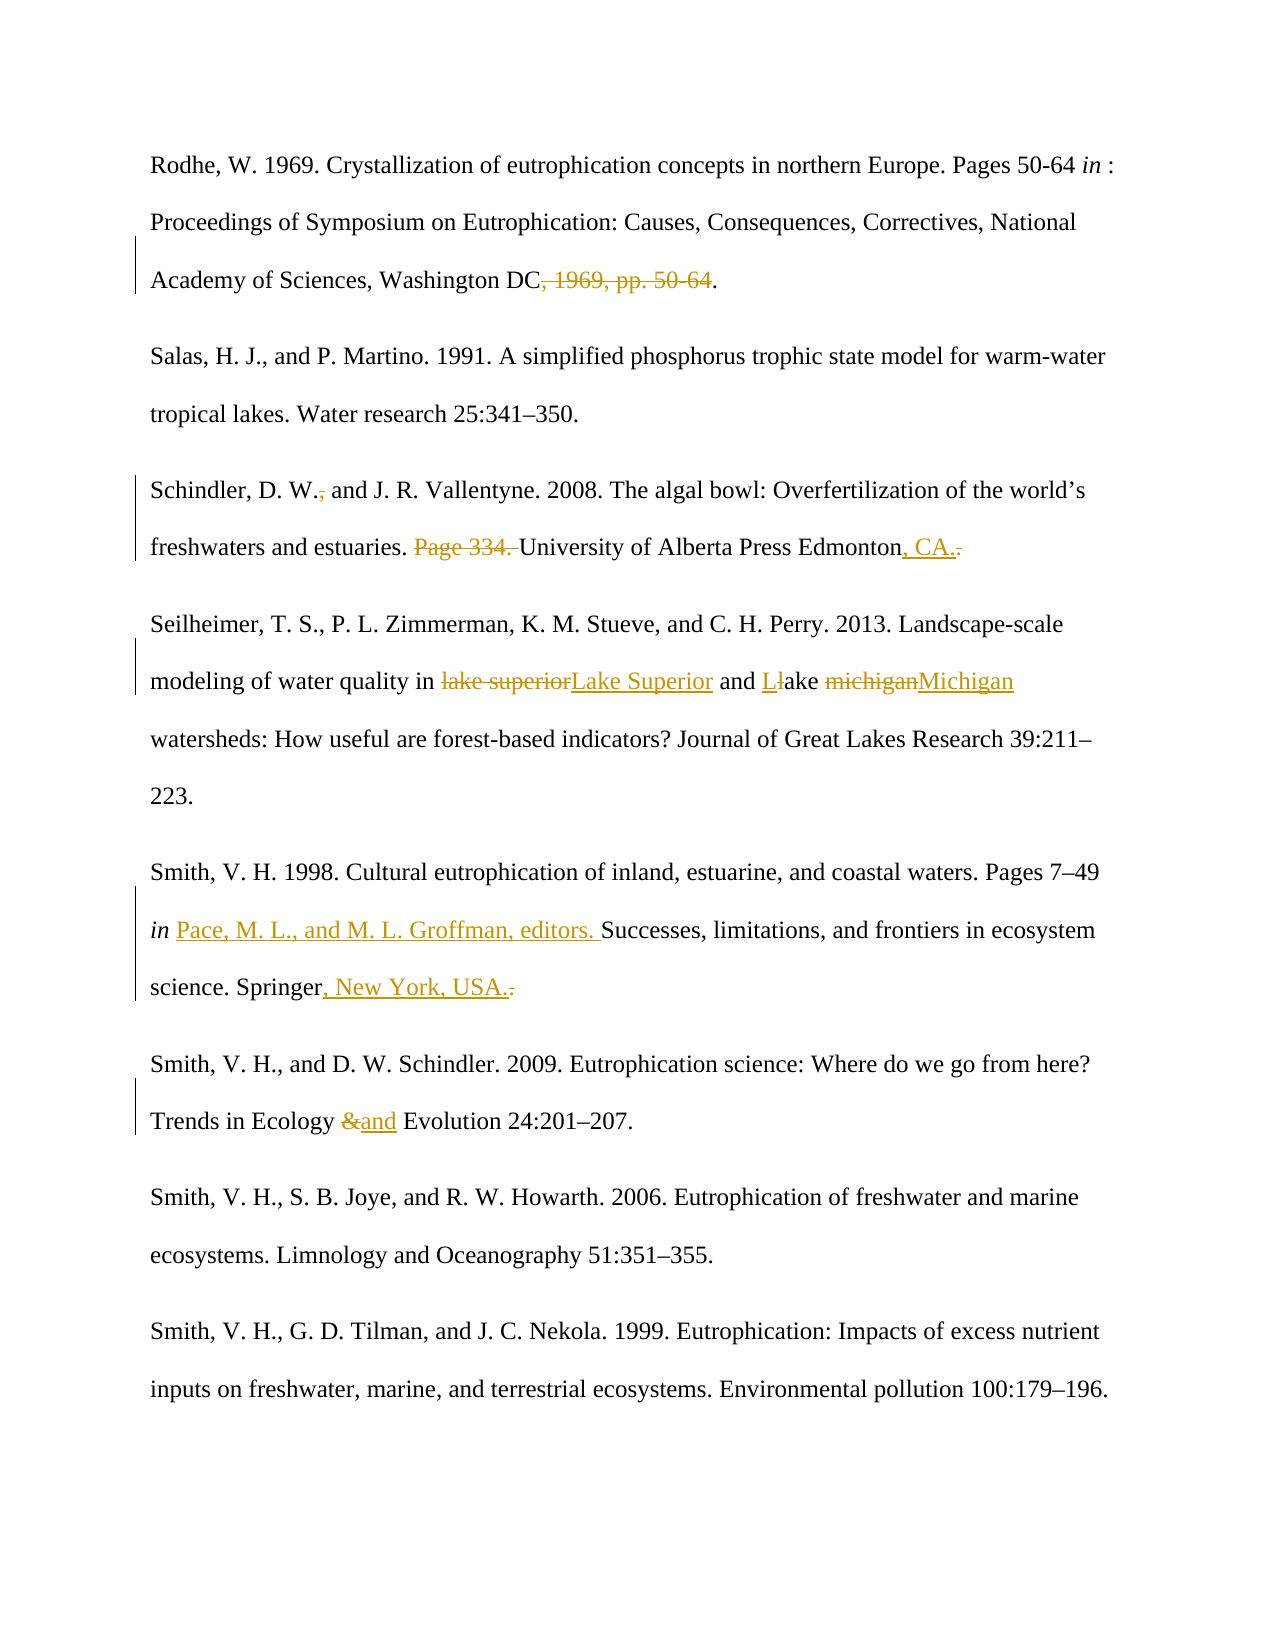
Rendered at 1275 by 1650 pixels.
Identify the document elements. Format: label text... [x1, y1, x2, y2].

text Rodhe, W. 1969. Crystallization of eutrophication concepts in northern Europe. Pages 50-64 in : Proceedings of Symposium on Eutrophication: Causes, Consequences, Correctives, National Academy of Sciences, Washington DC. [150, 150, 1125, 294]
text Smith, V. H., G. D. Tilman, and J. C. Nekola. 1999. Eutrophication: Impacts of excess nutrient inputs on freshwater, marine, and terrestrial ecosystems. Environmental pollution 100:179–196. [150, 1316, 1125, 1402]
text Seilheimer, T. S., P. L. Zimmerman, K. M. Stueve, and C. H. Perry. 2013. Landscape-scale modeling of water quality in and ake watersheds: How useful are forest-based indicators? Journal of Great Lakes Research 39:211–223. [150, 609, 1125, 810]
text Smith, V. H., and D. W. Schindler. 2009. Eutrophication science: Where do we go from here? Trends in Ecology Evolution 24:201–207. [150, 1049, 1125, 1135]
text Smith, V. H. 1998. Cultural eutrophication of inland, estuarine, and coastal waters. Pages 7–49 in Successes, limitations, and frontiers in ecosystem science. Springer [150, 857, 1125, 1001]
text Smith, V. H., S. B. Joye, and R. W. Howarth. 2006. Eutrophication of freshwater and marine ecosystems. Limnology and Oceanography 51:351–355. [150, 1182, 1125, 1269]
text Schindler, D. W. and J. R. Vallentyne. 2008. The algal bowl: Overfertilization of the world’s freshwaters and estuaries. University of Alberta Press Edmonton [150, 475, 1125, 561]
text Salas, H. J., and P. Martino. 1991. A simplified phosphorus trophic state model for warm-water tropical lakes. Water research 25:341–350. [150, 341, 1125, 427]
